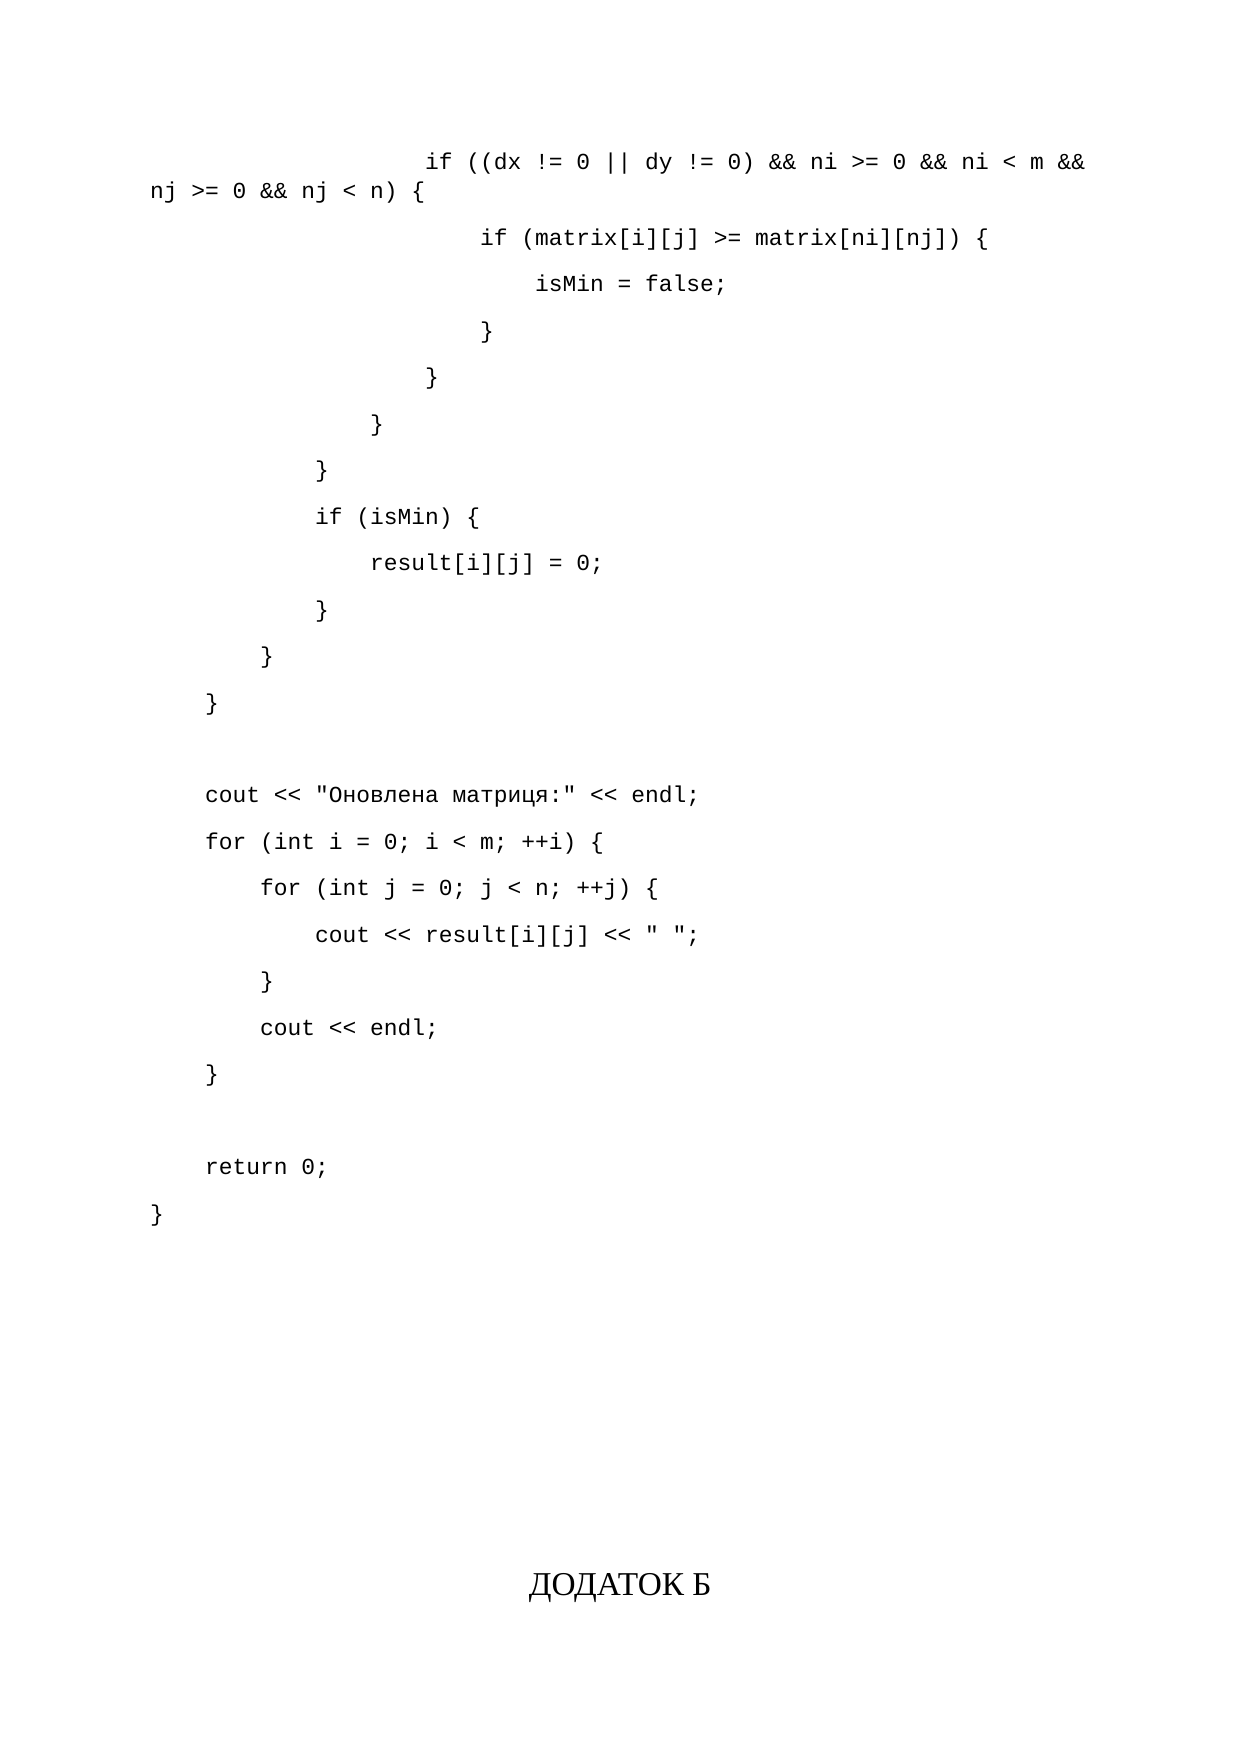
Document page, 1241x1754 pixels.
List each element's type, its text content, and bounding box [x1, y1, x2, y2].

text } [150, 598, 1090, 624]
text result[i][j] = 0; [150, 551, 1090, 577]
text return 0; [150, 1155, 1090, 1181]
text cout << "Оновлена матриця:" << endl; [150, 784, 1090, 810]
text } [150, 366, 1090, 392]
text } [150, 969, 1090, 996]
text cout << endl; [150, 1016, 1090, 1042]
text isMin = false; [150, 273, 1090, 299]
text } [150, 644, 1090, 670]
text if ((dx != 0 || dy != 0) && ni >= 0 && ni < m && nj >= 0 && nj < n) { [150, 150, 1090, 206]
text } [150, 412, 1090, 438]
text } [150, 319, 1090, 345]
text if (matrix[i][j] >= matrix[ni][nj]) { [150, 226, 1090, 252]
text } [150, 458, 1090, 484]
text } [150, 1202, 1090, 1228]
text } [150, 1062, 1090, 1088]
text if (isMin) { [150, 505, 1090, 531]
text ДОДАТОК Б [150, 1564, 1090, 1603]
text cout << result[i][j] << " "; [150, 923, 1090, 949]
text for (int i = 0; i < m; ++i) { [150, 830, 1090, 856]
text for (int j = 0; j < n; ++j) { [150, 877, 1090, 903]
text } [150, 691, 1090, 717]
